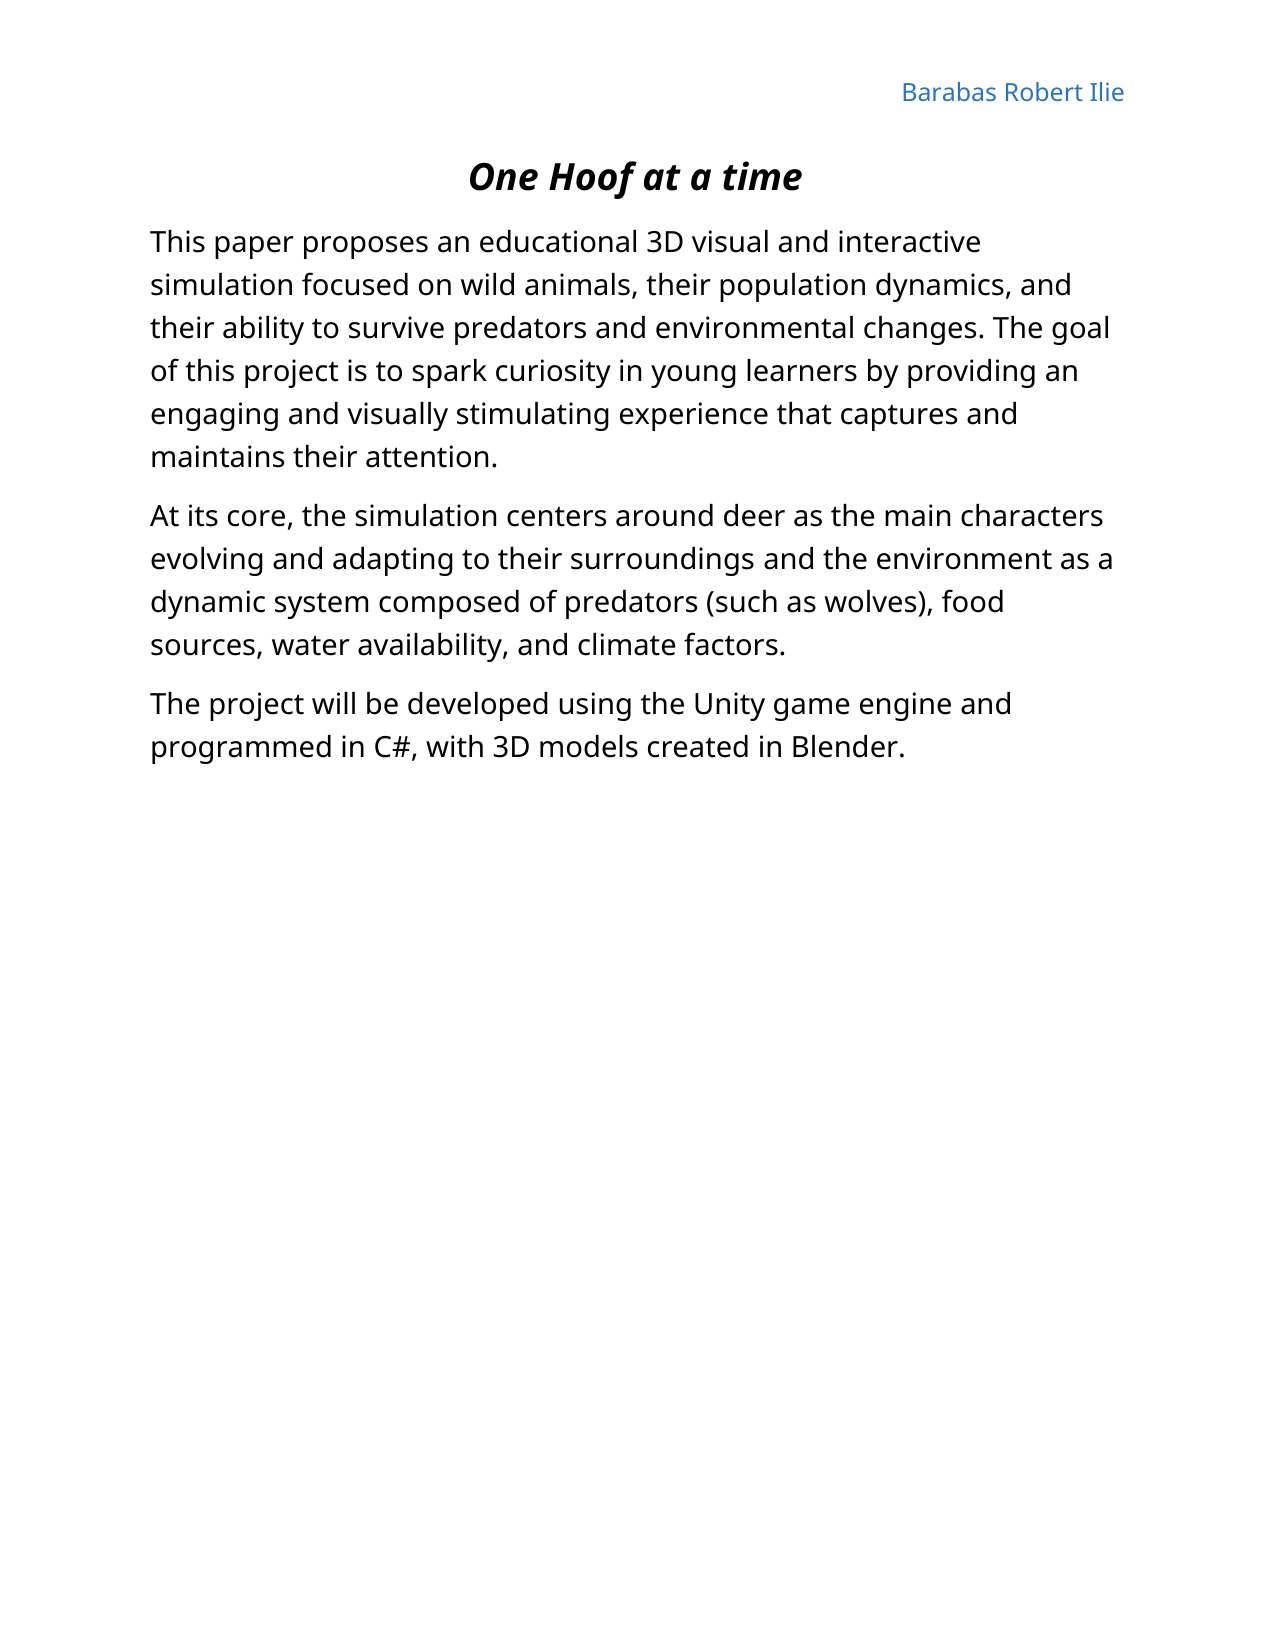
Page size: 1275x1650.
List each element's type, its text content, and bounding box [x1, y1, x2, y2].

text The project will be developed using the Unity game engine and programmed in C#, with 3D models created in Blender. [150, 683, 1125, 766]
text One Hoof at a time [150, 150, 1125, 201]
text This paper proposes an educational 3D visual and interactive simulation focused on wild animals, their population dynamics, and their ability to survive predators and environmental changes. The goal of this project is to spark curiosity in young learners by providing an engaging and visually stimulating experience that captures and maintains their attention. [150, 222, 1125, 476]
text At its core, the simulation centers around deer as the main characters evolving and adapting to their surroundings and the environment as a dynamic system composed of predators (such as wolves), food sources, water availability, and climate factors. [150, 495, 1125, 663]
